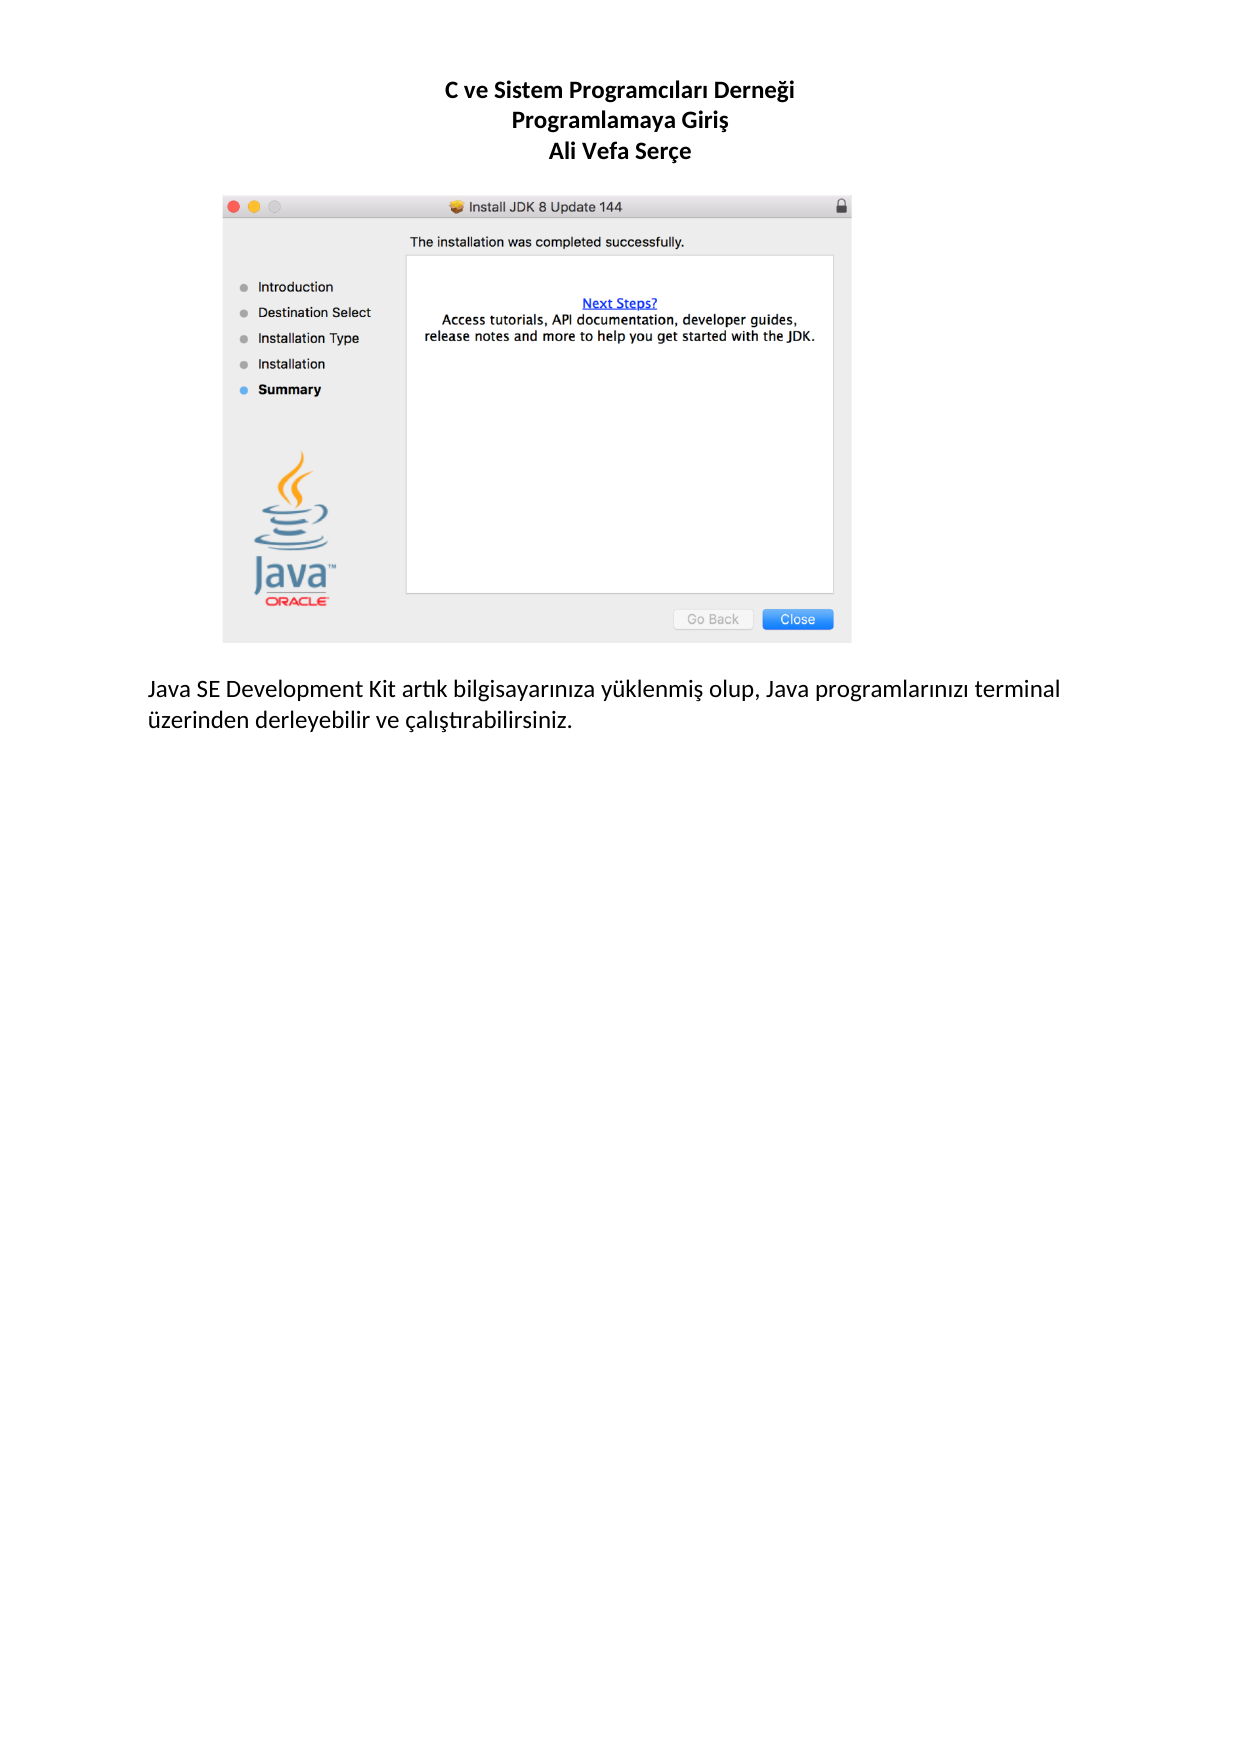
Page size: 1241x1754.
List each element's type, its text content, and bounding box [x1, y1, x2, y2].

text Java SE Development Kit artık bilgisayarınıza yüklenmiş olup, Java programlarınızı terminal üzerinden derleyebilir ve çalıştırabilirsiniz. [148, 673, 1093, 734]
picture [222, 195, 852, 643]
